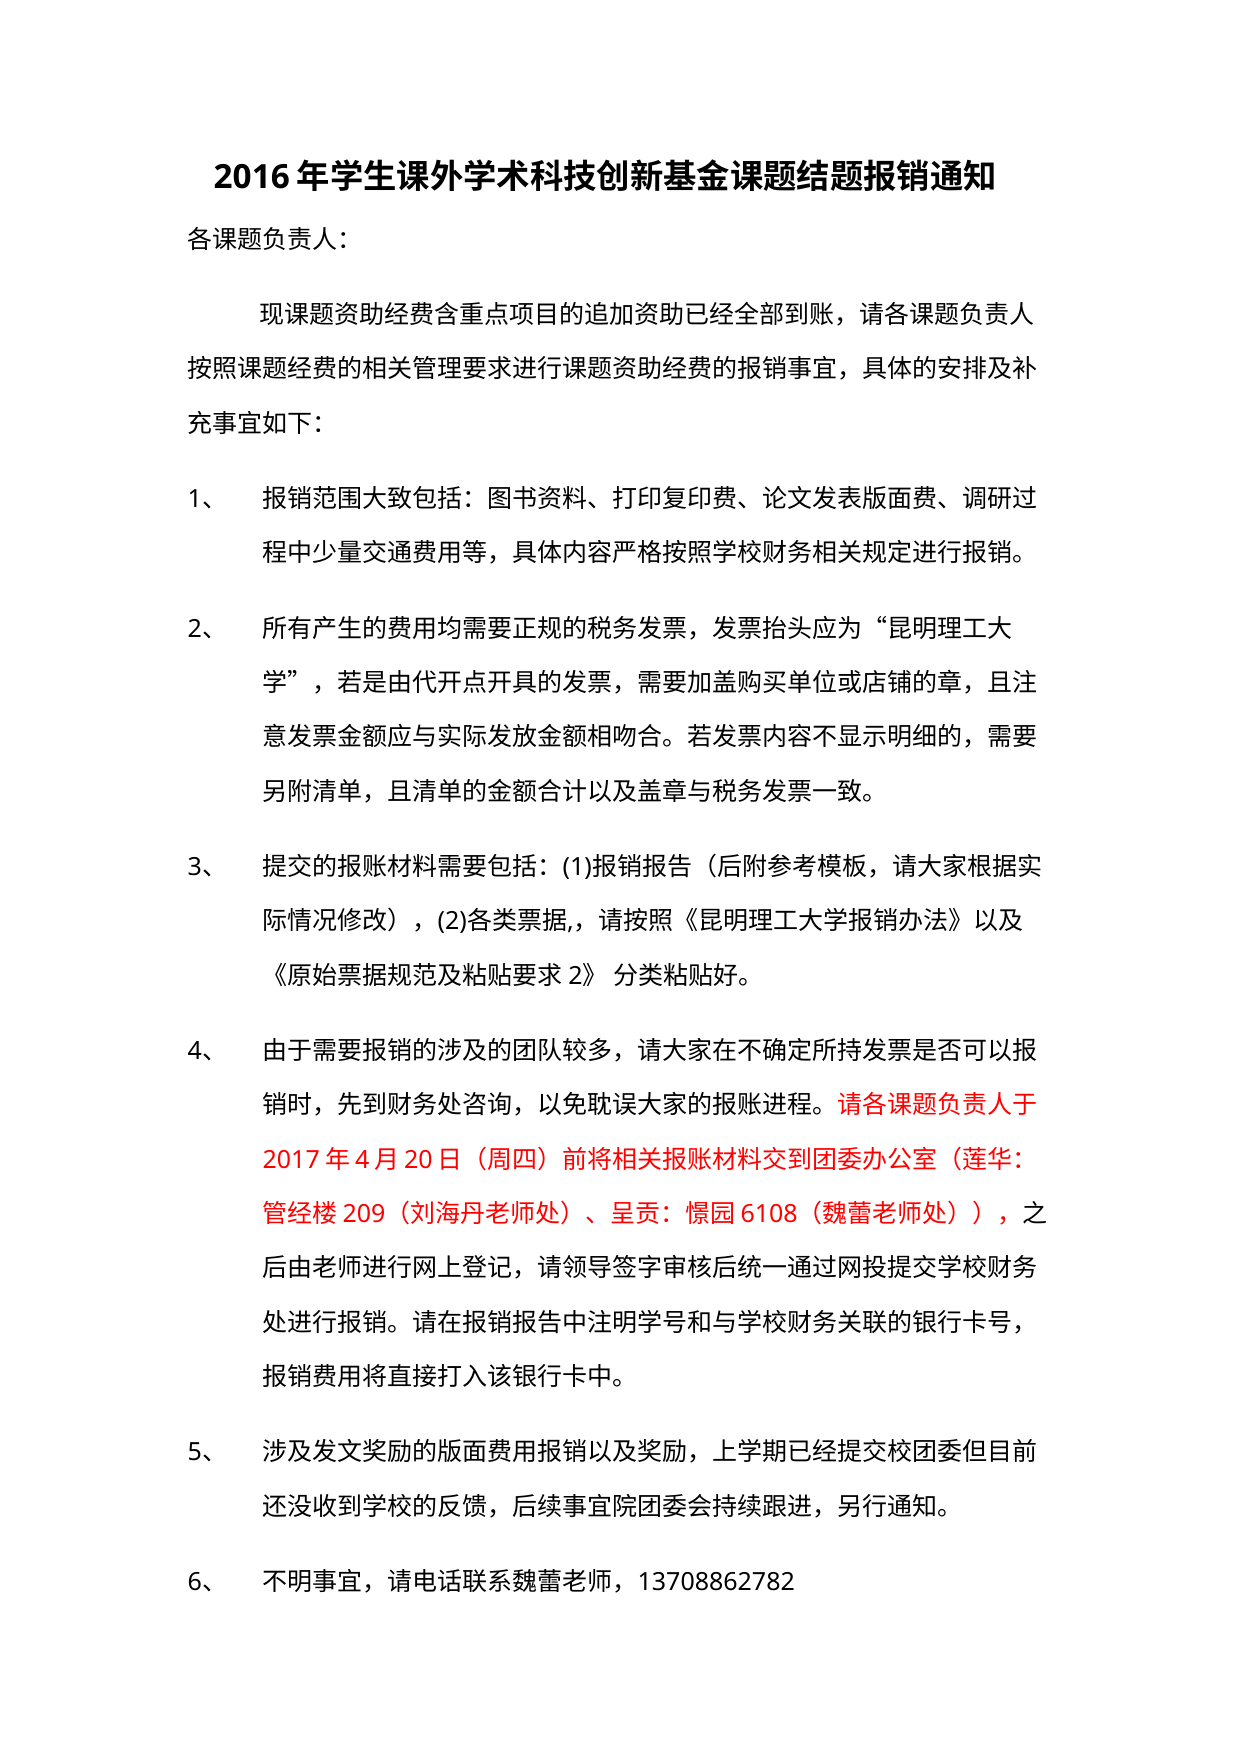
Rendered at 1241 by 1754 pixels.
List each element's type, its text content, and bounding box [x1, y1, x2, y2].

text 2016年学生课外学术科技创新基金课题结题报销通知 [187, 150, 1053, 198]
list 所有产生的费用均需要正规的税务发票，发票抬头应为“昆明理工大学”，若是由代开点开具的发票，需要加盖购买单位或店铺的章，且注意发票金额应与实际发放金额相吻合。若发票内容不显示明细的，需要另附清单，且清单的金额合计以及盖章与税务发票一致。 [187, 608, 1053, 807]
list 报销范围大致包括：图书资料、打印复印费、论文发表版面费、调研过程中少量交通费用等，具体内容严格按照学校财务相关规定进行报销。 [187, 478, 1053, 569]
text 各课题负责人： [187, 219, 1053, 256]
list 提交的报账材料需要包括：(1)报销报告（后附参考模板，请大家根据实际情况修改），(2)各类票据,，请按照《昆明理工大学报销办法》以及《原始票据规范及粘贴要求 2》 分类粘贴好。 [187, 846, 1053, 991]
list 不明事宜，请电话联系魏蕾老师，13708862782 [187, 1561, 1053, 1598]
list 涉及发文奖励的版面费用报销以及奖励，上学期已经提交校团委但目前还没收到学校的反馈，后续事宜院团委会持续跟进，另行通知。 [187, 1432, 1053, 1522]
list 由于需要报销的涉及的团队较多，请大家在不确定所持发票是否可以报销时，先到财务处咨询，以免耽误大家的报账进程。请各课题负责人于2017年4月20日（周四）前将相关报账材料交到团委办公室（莲华：管经楼209（刘海丹老师处）、呈贡：憬园6108（魏蕾老师处）），之后由老师进行网上登记，请领导签字审核后统一通过网投提交学校财务处进行报销。请在报销报告中注明学号和与学校财务关联的银行卡号，报销费用将直接打入该银行卡中。 [187, 1030, 1053, 1393]
text 现课题资助经费含重点项目的追加资助已经全部到账，请各课题负责人按照课题经费的相关管理要求进行课题资助经费的报销事宜，具体的安排及补充事宜如下： [187, 294, 1053, 439]
